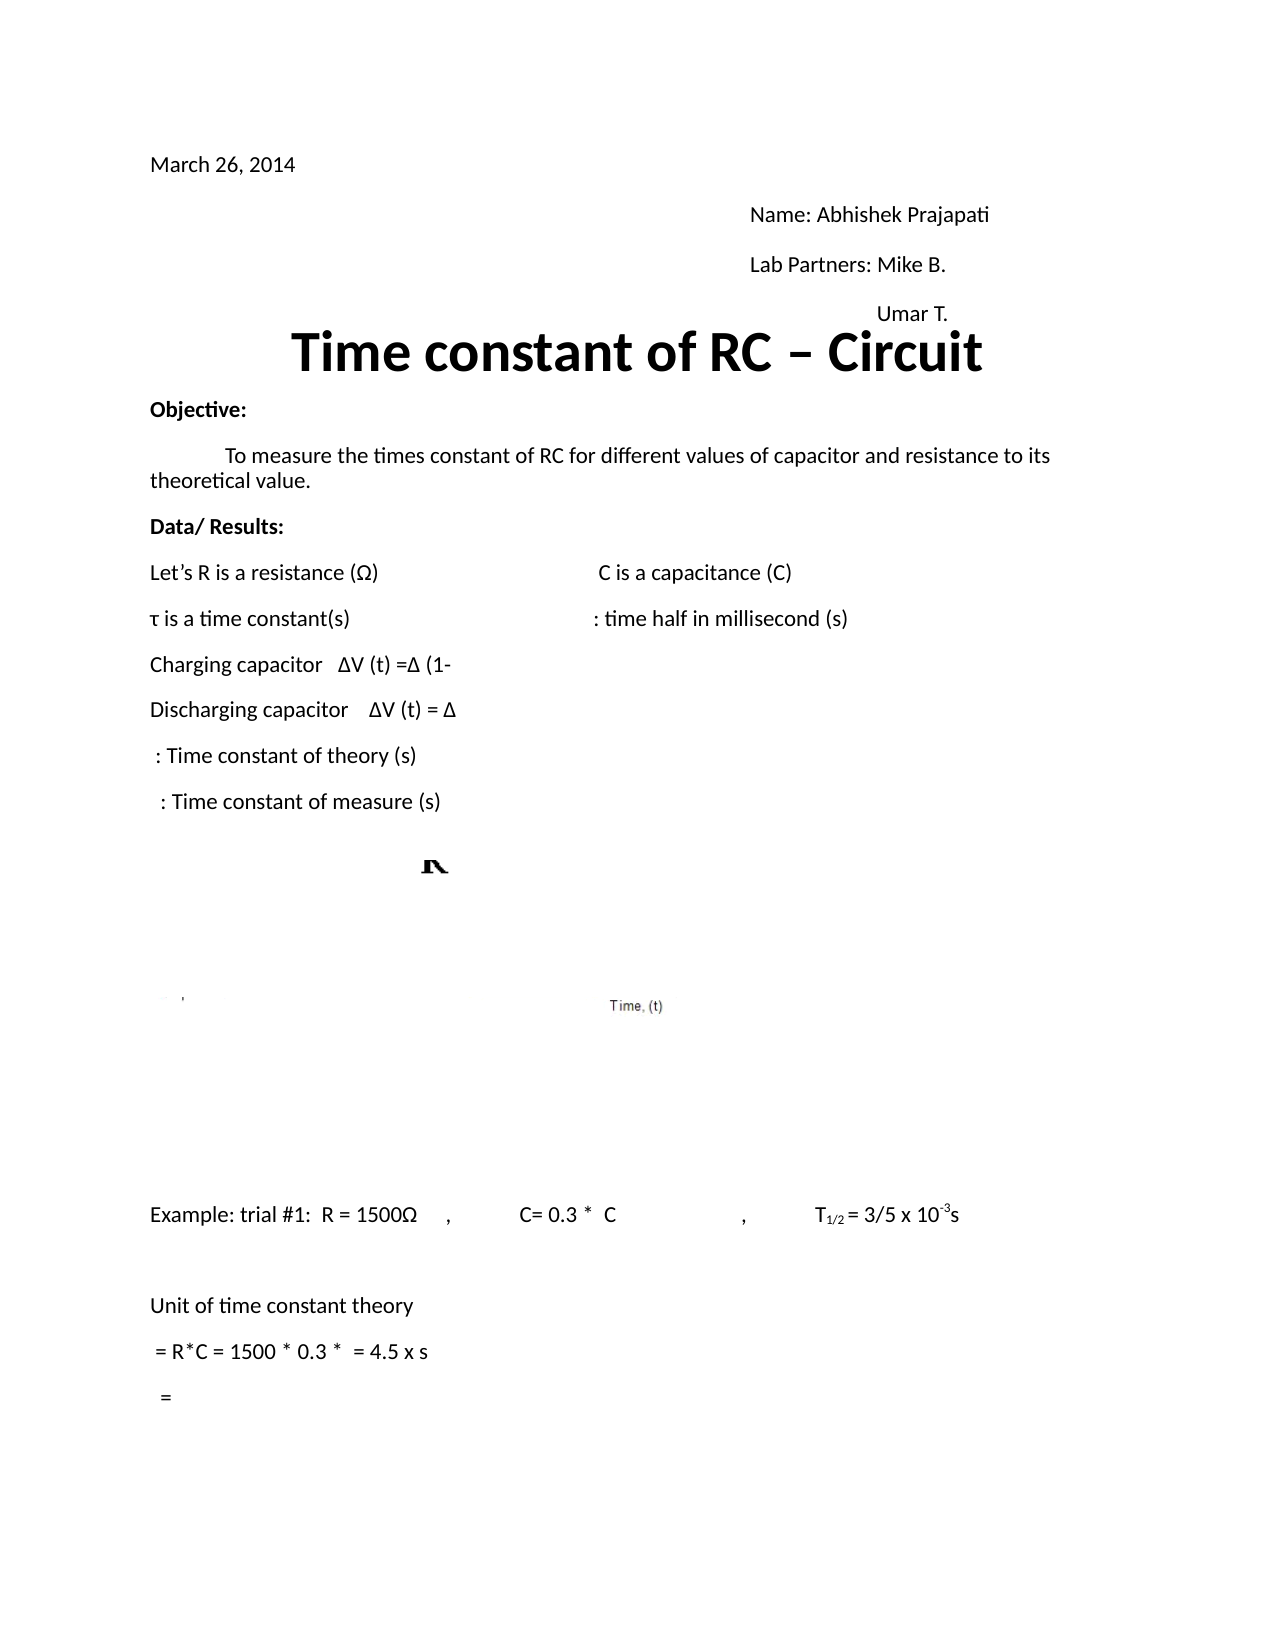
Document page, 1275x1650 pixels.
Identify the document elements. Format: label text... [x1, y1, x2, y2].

text = [150, 1385, 1125, 1410]
text Example: trial #1: R = 1500Ω , C= 0.3 * C , T1/2 = 3/5 x 10-3s [150, 1202, 1125, 1227]
text Data/ Results: [150, 514, 1125, 539]
text Lab Partners: Mike B. [750, 249, 1125, 278]
text : Time constant of measure (s) [150, 789, 1125, 814]
text Umar T. [750, 299, 1125, 327]
text = R*C = 1500 * 0.3 * = 4.5 x s [150, 1339, 1125, 1364]
text Time constant of RC – Circuit [150, 348, 1125, 377]
text Let’s R is a resistance (Ω) C is a capacitance (C) [150, 560, 1125, 585]
text Discharging capacitor ∆V (t) = ∆ [150, 698, 1125, 723]
text : Time constant of theory (s) [150, 744, 1125, 769]
text To measure the times constant of RC for different values of capacitor and resistance to its theoretical value. [150, 444, 1125, 494]
text Unit of time constant theory [150, 1294, 1125, 1319]
text March 26, 2014 [150, 150, 1125, 179]
text τ is a time constant(s) : time half in millisecond (s) [150, 606, 1125, 631]
text Charging capacitor ∆V (t) =∆ (1- [150, 652, 1125, 677]
text Objective: [150, 398, 1125, 423]
text Name: Abhishek Prajapati [675, 199, 1125, 228]
